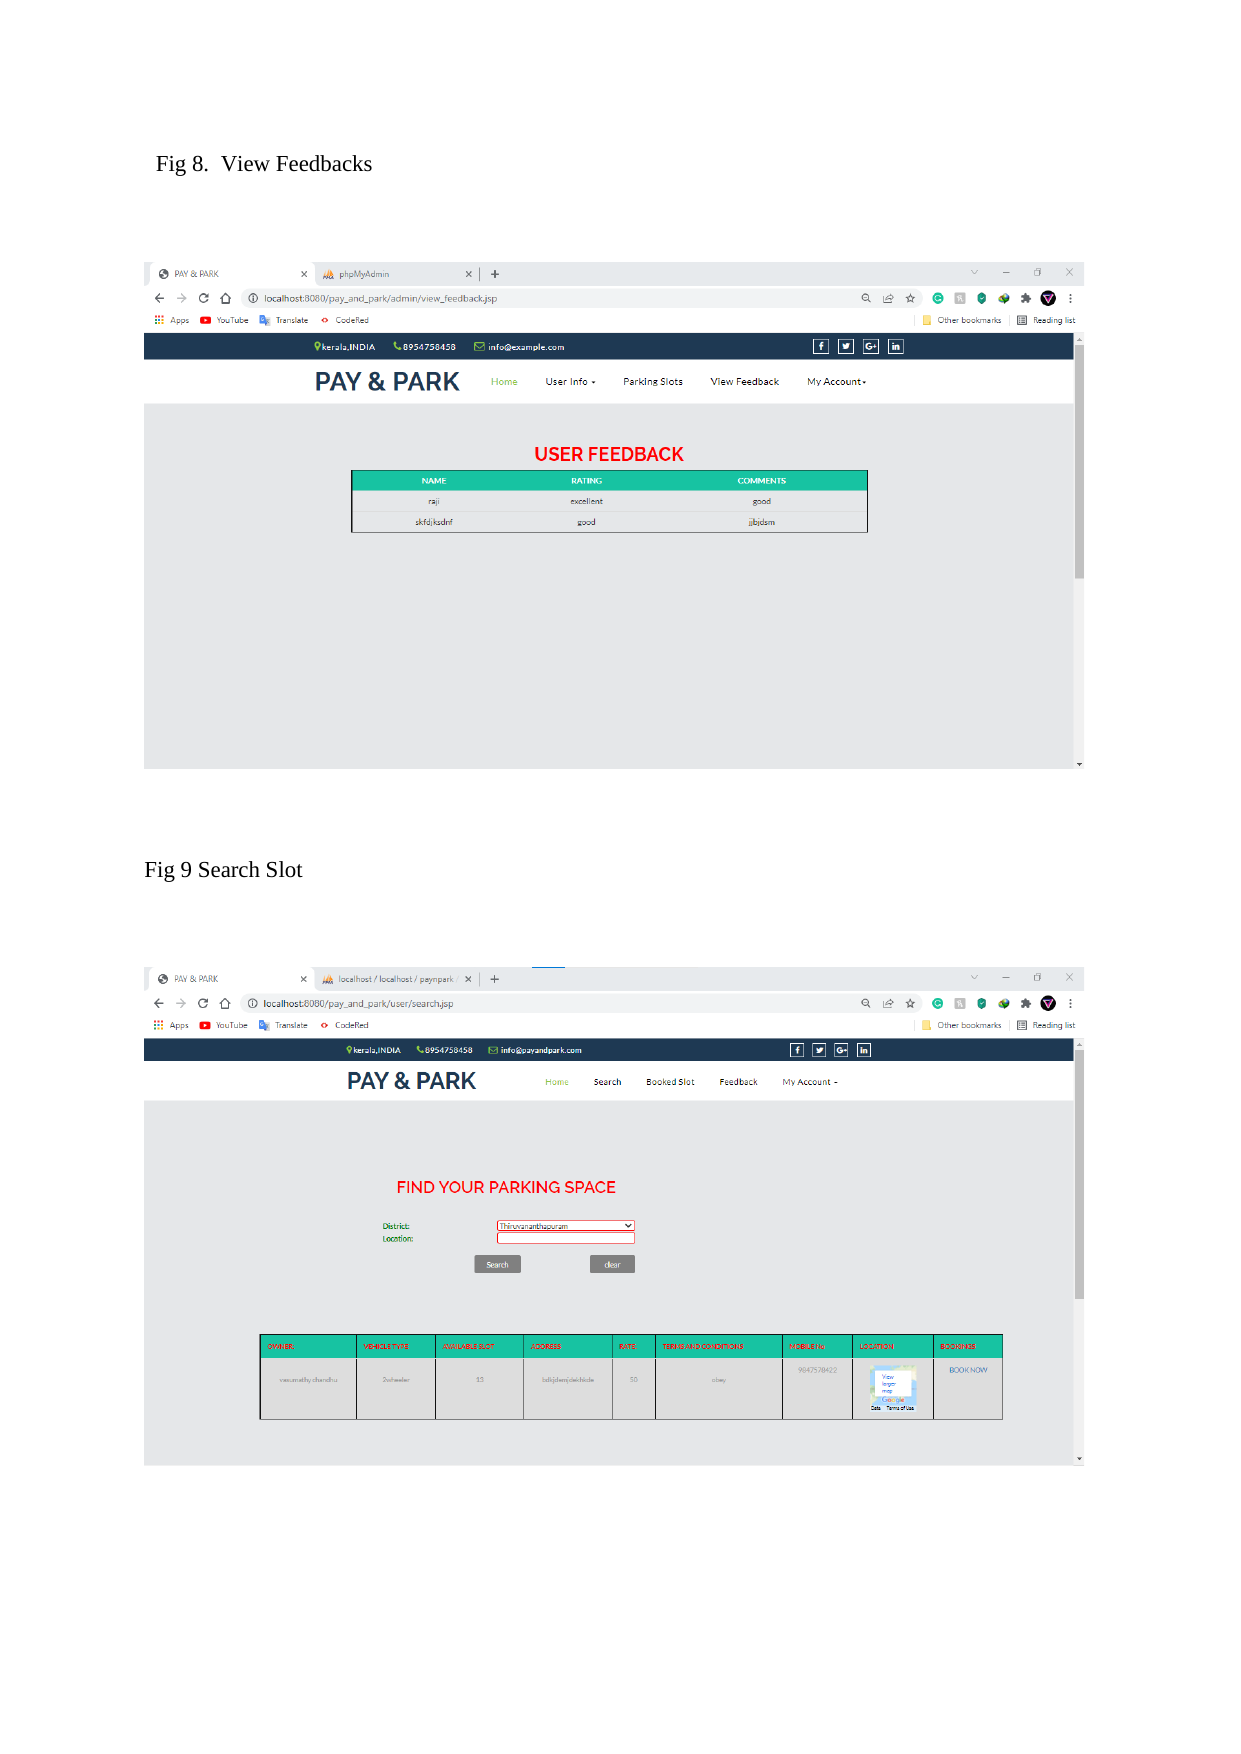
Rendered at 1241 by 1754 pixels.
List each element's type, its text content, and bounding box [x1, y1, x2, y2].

text Fig 9 Search Slot [144, 856, 1084, 882]
text Fig 8. View Feedbacks [150, 150, 1090, 176]
picture [144, 262, 1085, 769]
picture [144, 967, 1085, 1466]
